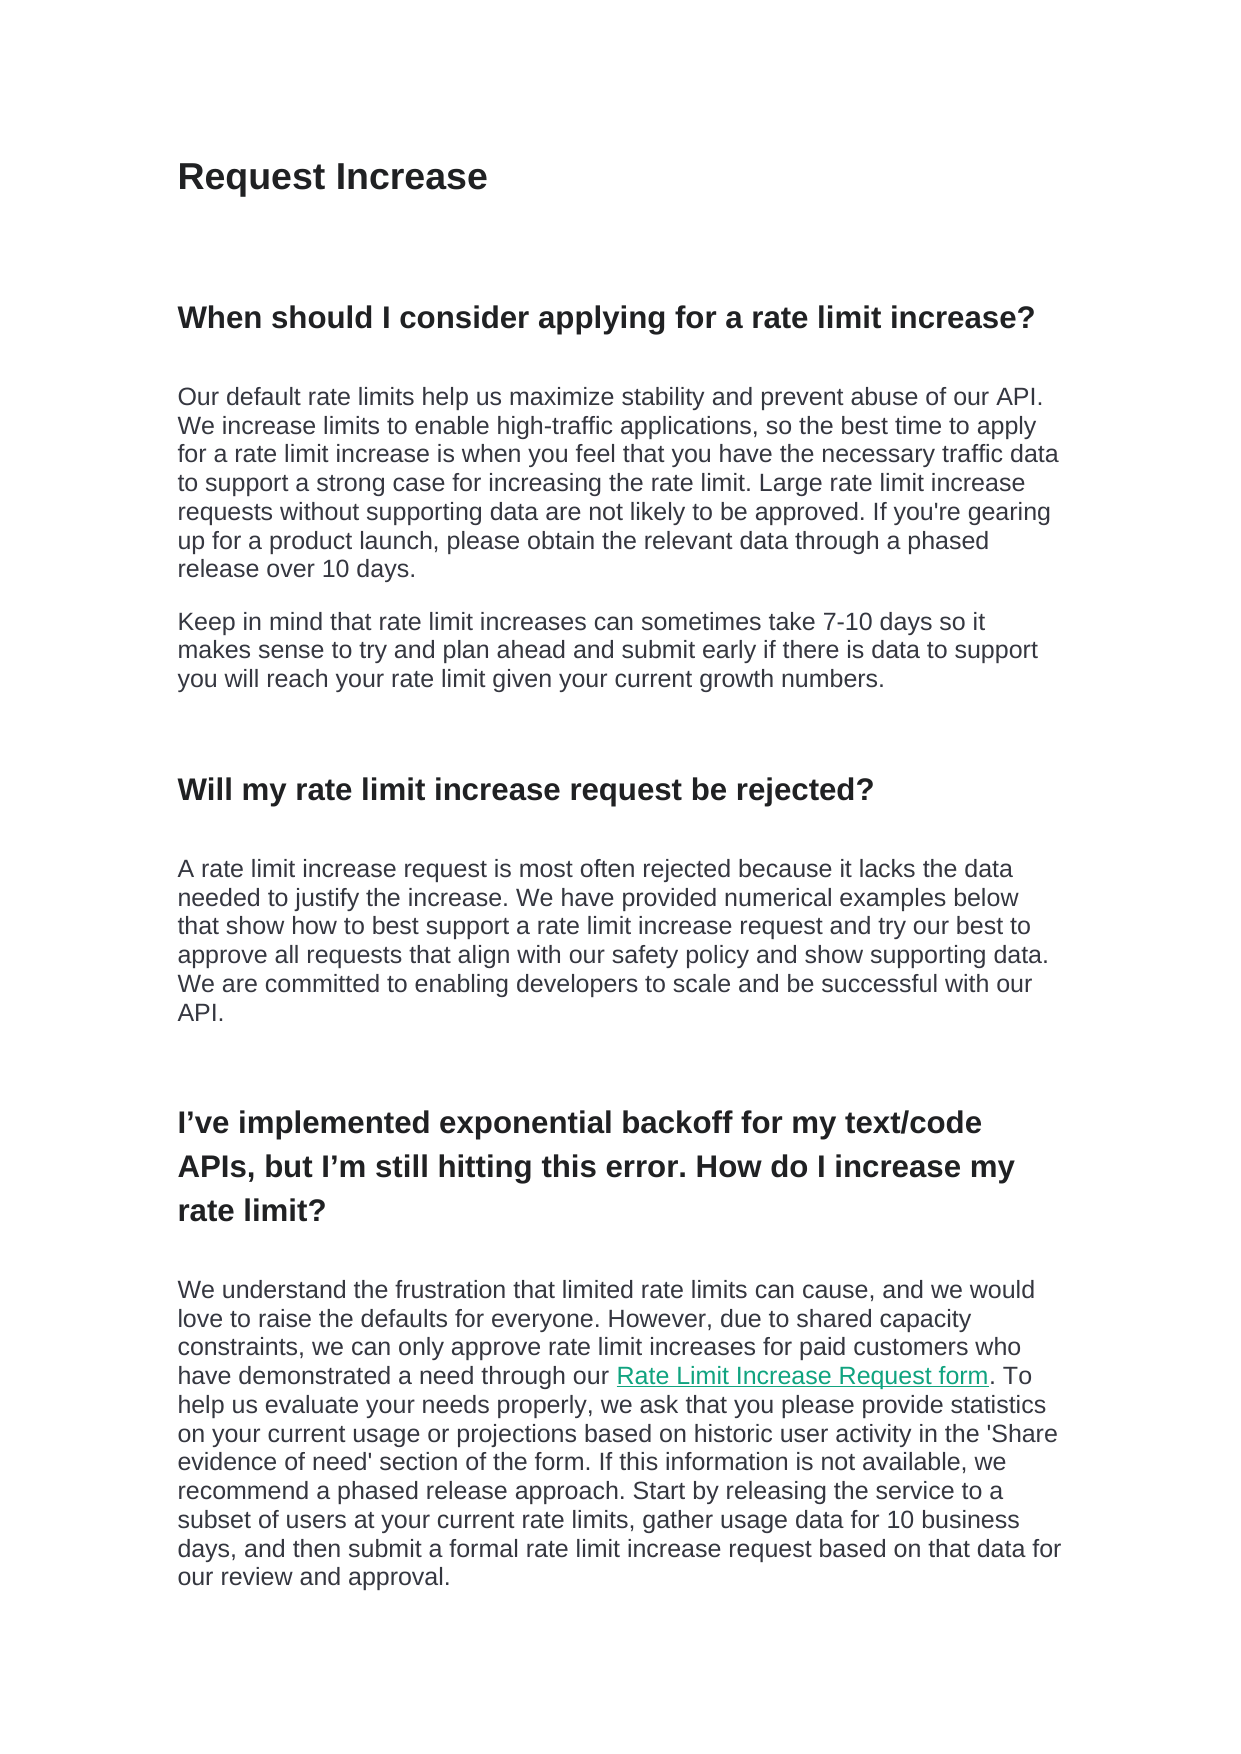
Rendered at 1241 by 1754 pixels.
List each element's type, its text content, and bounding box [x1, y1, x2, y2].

subtitle When should I consider applying for a rate limit increase? [177, 291, 1063, 335]
text A rate limit increase request is most often rejected because it lacks the data needed to justify the increase. We have provided numerical examples below that show how to best support a rate limit increase request and try our best to approve all requests that align with our safety policy and show supporting data. We are committed to enabling developers to scale and be successful with our API. [177, 854, 1063, 1026]
subtitle Will my rate limit increase request be rejected? [177, 763, 1063, 807]
text Keep in mind that rate limit increases can sometimes take 7-10 days so it makes sense to try and plan ahead and submit early if there is data to support you will reach your rate limit given your current growth numbers. [177, 607, 1063, 693]
subtitle I’ve implemented exponential backoff for my text/code APIs, but I’m still hitting this error. How do I increase my rate limit? [177, 1097, 1063, 1228]
subtitle Request Increase [177, 148, 1063, 198]
text We understand the frustration that limited rate limits can cause, and we would love to raise the defaults for everyone. However, due to shared capacity constraints, we can only approve rate limit increases for paid customers who have demonstrated a need through our Rate Limit Increase Request form. To help us evaluate your needs properly, we ask that you please provide statistics on your current usage or projections based on historic user activity in the 'Share evidence of need' section of the form. If this information is not available, we recommend a phased release approach. Start by releasing the service to a subset of users at your current rate limits, gather usage data for 10 business days, and then submit a formal rate limit increase request based on that data for our review and approval. [177, 1275, 1063, 1591]
text Our default rate limits help us maximize stability and prevent abuse of our API. We increase limits to enable high-traffic applications, so the best time to apply for a rate limit increase is when you feel that you have the necessary traffic data to support a strong case for increasing the rate limit. Large rate limit increase requests without supporting data are not likely to be approved. If you're gearing up for a product launch, please obtain the relevant data through a phased release over 10 days. [177, 382, 1063, 583]
